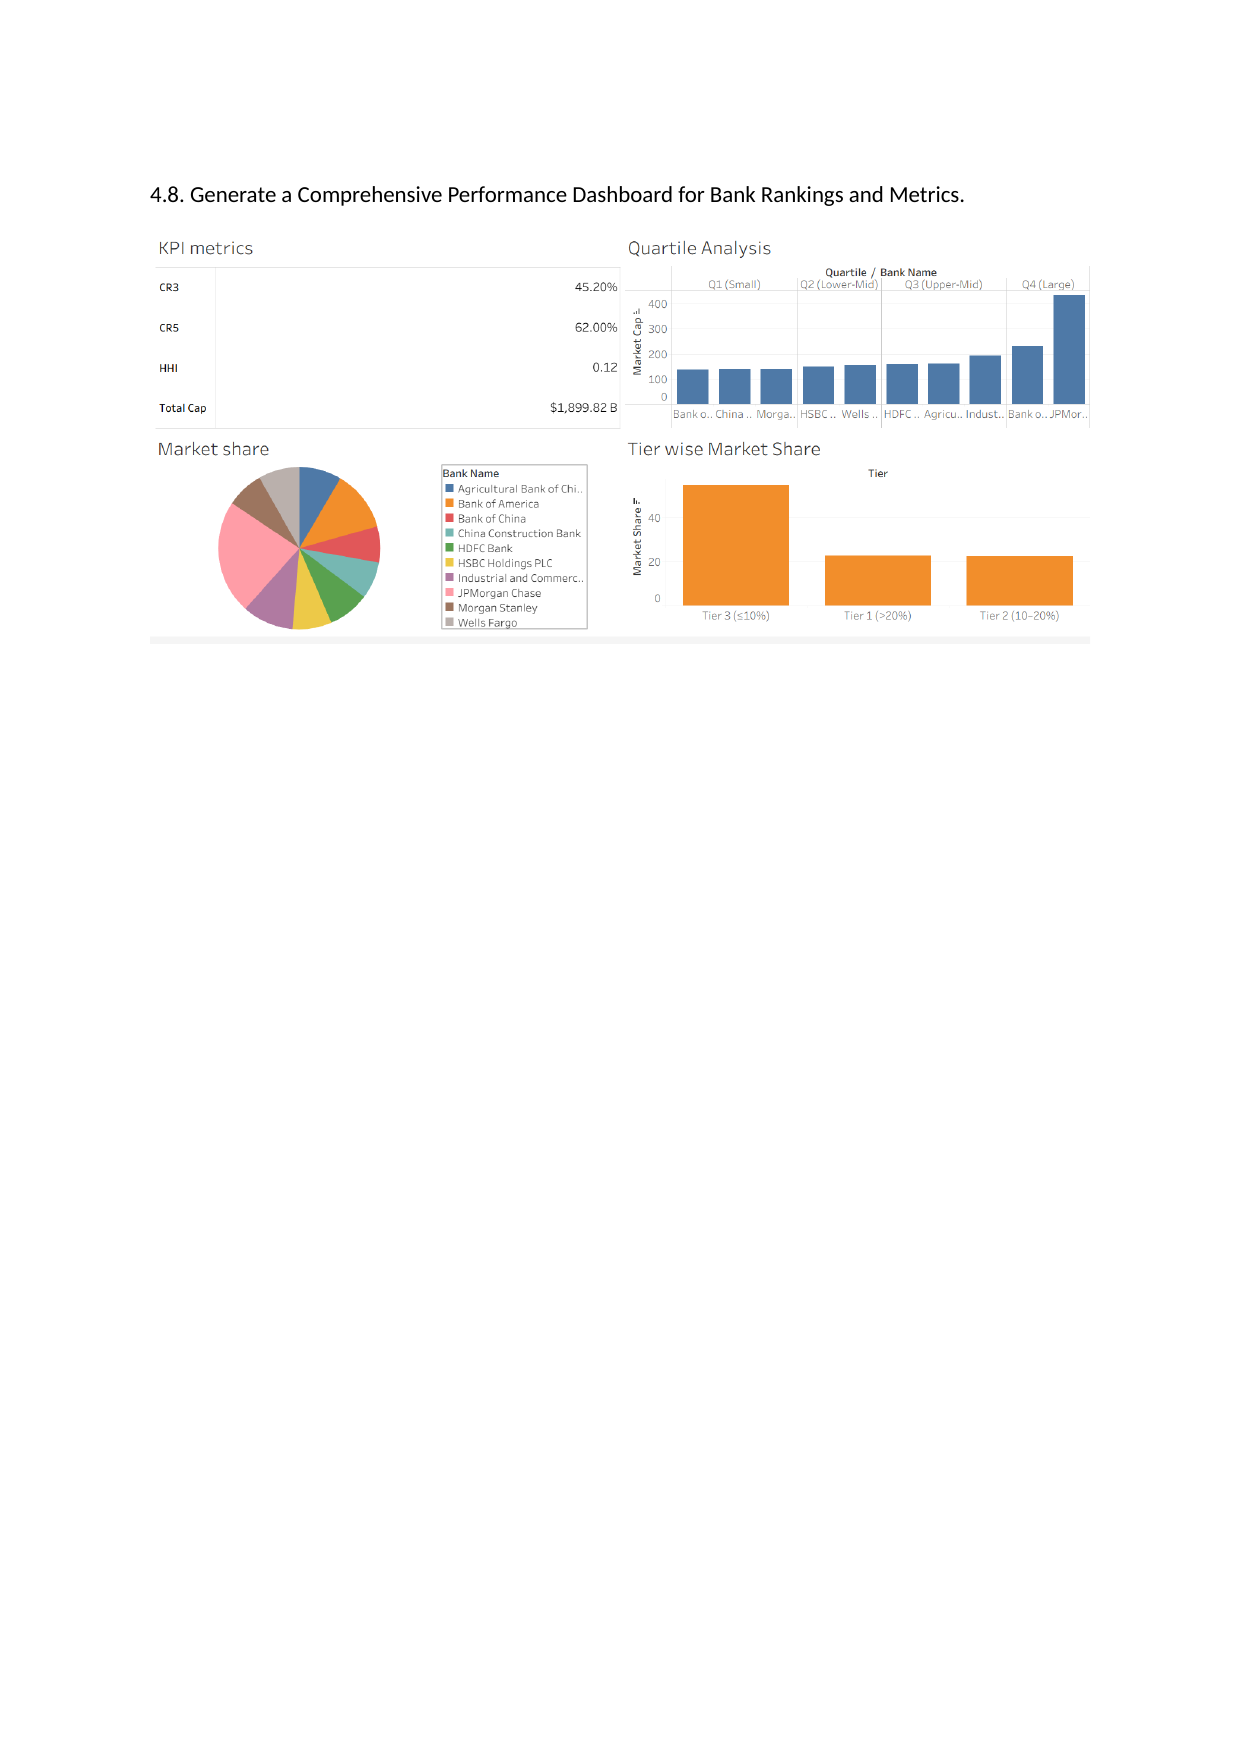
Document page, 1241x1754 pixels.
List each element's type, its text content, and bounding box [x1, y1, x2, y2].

text 4.8. Generate a Comprehensive Performance Dashboard for Bank Rankings and Metrics. [150, 150, 1090, 208]
picture [150, 227, 1091, 644]
